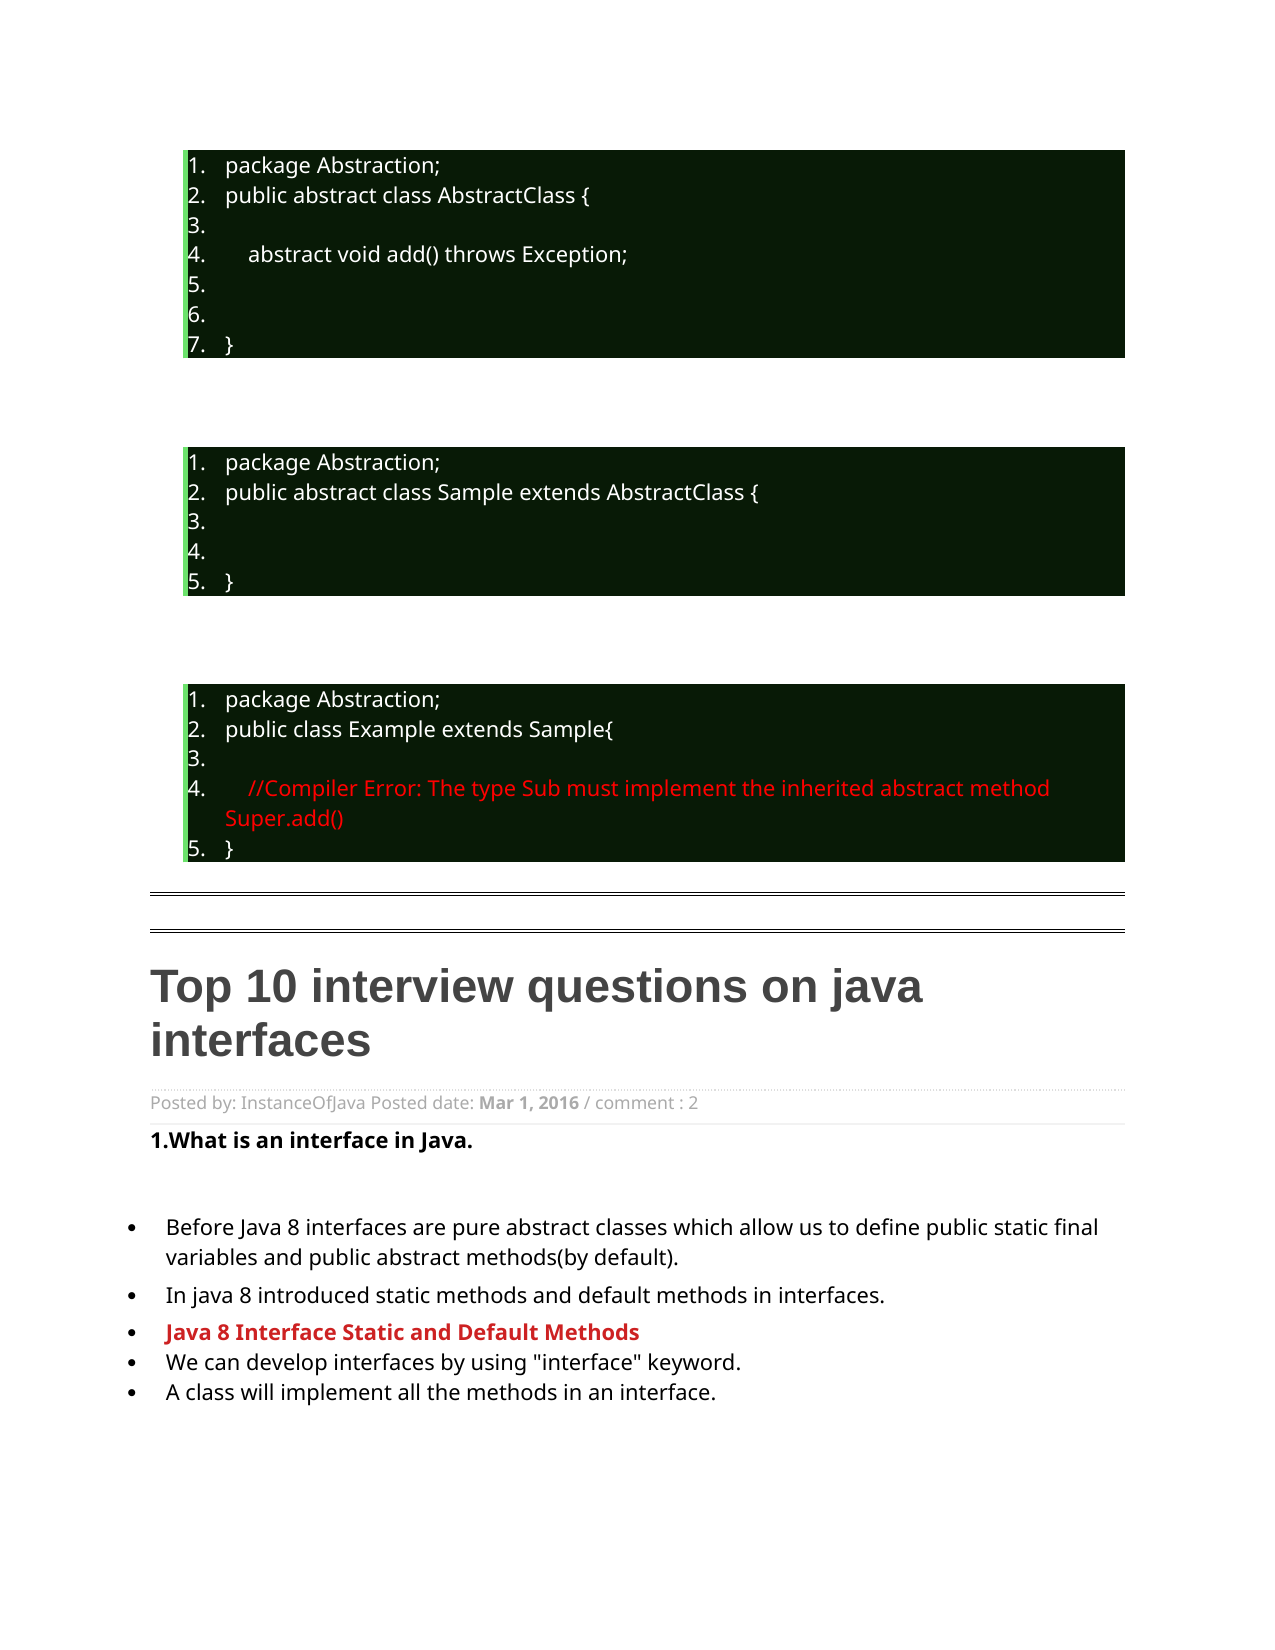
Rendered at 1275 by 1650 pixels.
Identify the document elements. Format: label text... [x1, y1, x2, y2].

list In java 8 introduced static methods and default methods in interfaces. [128, 1280, 1125, 1309]
list package Abstraction; [188, 150, 1125, 180]
text Posted by: InstanceOfJava Posted date: Mar 1, 2016 / comment : 2 [150, 1091, 1125, 1123]
text 1.What is an interface in Java. [150, 1125, 1125, 1212]
list A class will implement all the methods in an interface. [128, 1377, 1125, 1407]
list } [188, 329, 1125, 358]
list //Compiler Error: The type Sub must implement the inherited abstract method Super.add() [188, 773, 1125, 833]
list package Abstraction; [188, 447, 1125, 476]
list abstract void add() throws Exception; [188, 239, 1125, 269]
list package Abstraction; [188, 684, 1125, 713]
list } [188, 833, 1125, 862]
list Java 8 Interface Static and Default Methods [128, 1317, 1125, 1347]
list public abstract class Sample extends AbstractClass { [188, 476, 1125, 506]
list public class Example extends Sample{ [188, 713, 1125, 743]
text Top 10 interview questions on java interfaces [150, 958, 1125, 1091]
list Before Java 8 interfaces are pure abstract classes which allow us to define public static final variables and public abstract methods(by default). [128, 1212, 1125, 1272]
list We can develop interfaces by using "interface" keyword. [128, 1347, 1125, 1377]
list public abstract class AbstractClass { [188, 180, 1125, 209]
list } [188, 566, 1125, 596]
